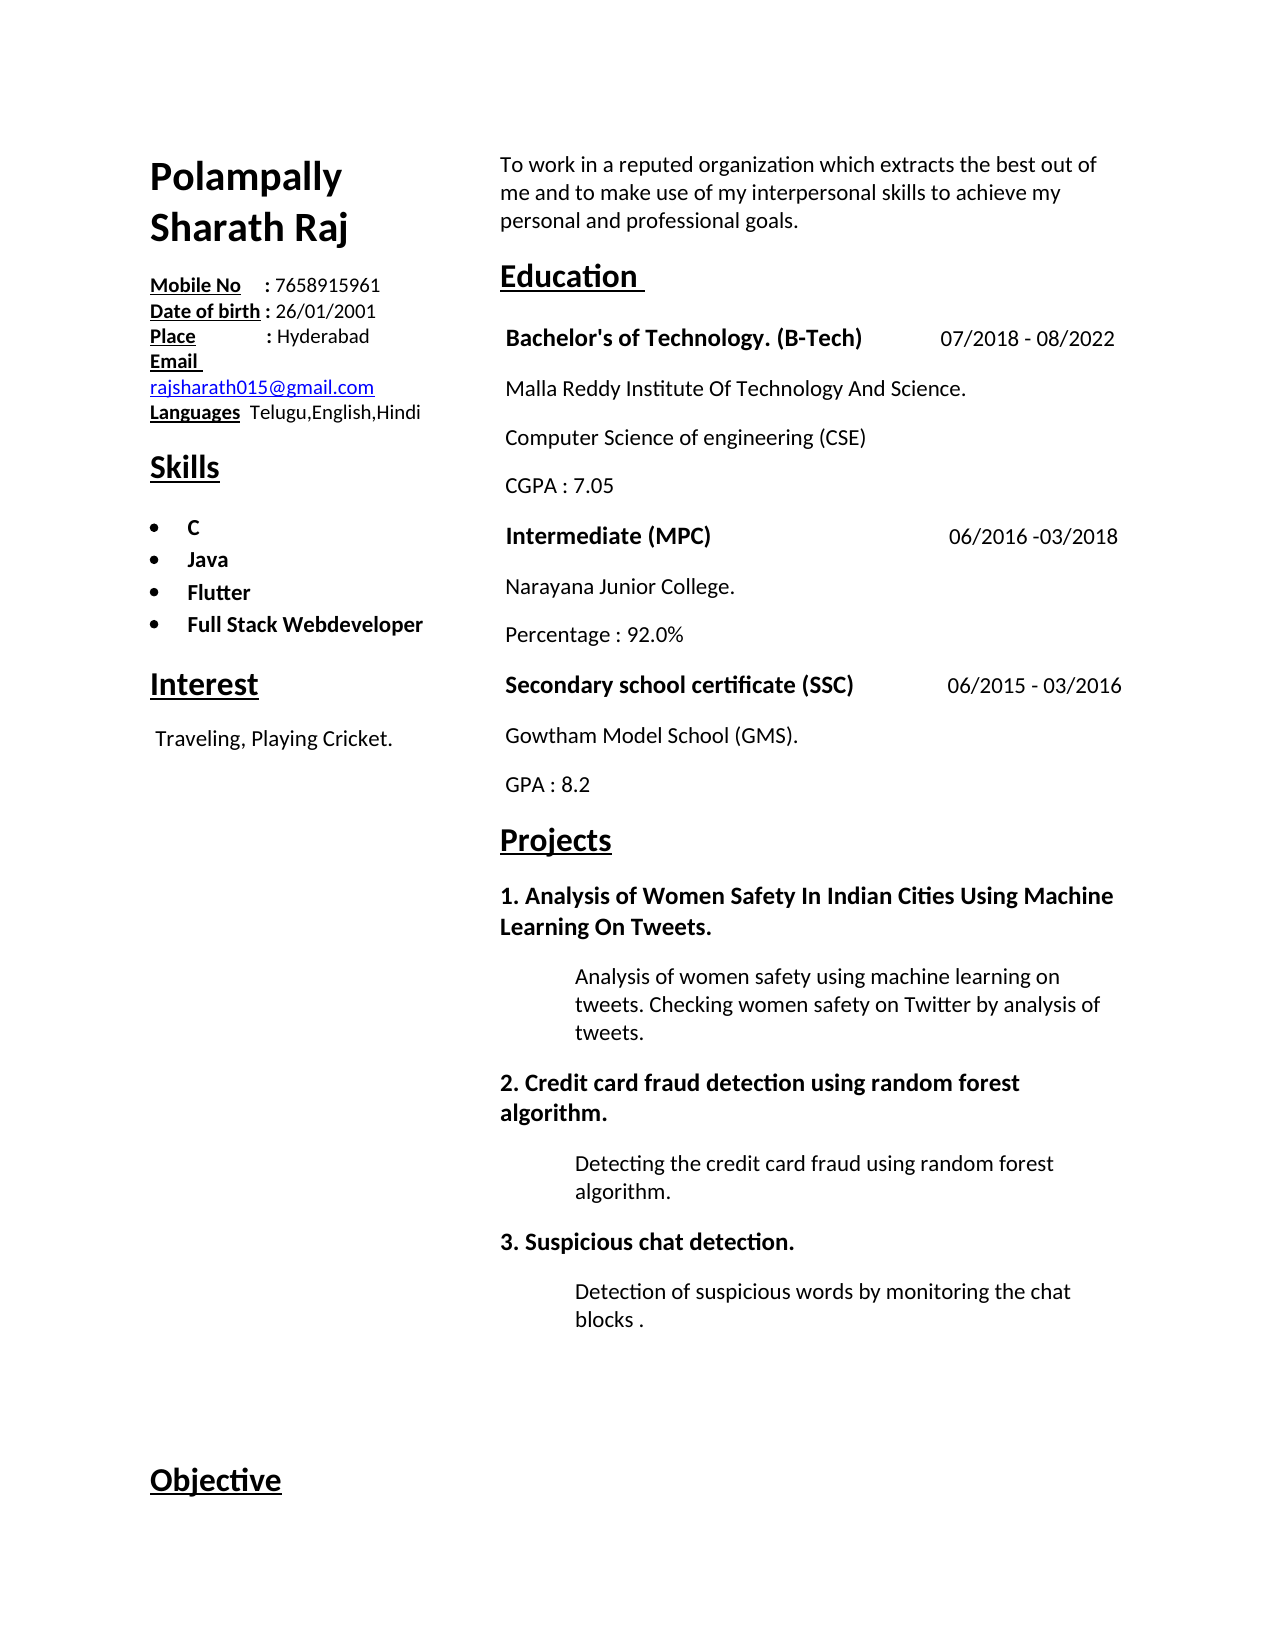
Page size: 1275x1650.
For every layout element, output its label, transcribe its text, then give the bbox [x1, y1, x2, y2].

text Analysis of women safety using machine learning on tweets. Checking women safety on Twitter by analysis of tweets. [575, 962, 1125, 1046]
text Objective [150, 1458, 425, 1499]
text Detecting the credit card fraud using random forest algorithm. [575, 1149, 1125, 1205]
text Detection of suspicious words by monitoring the chat blocks . [575, 1277, 1125, 1333]
text Traveling, Playing Cricket. [150, 724, 425, 753]
list Full Stack Webdeveloper [150, 610, 425, 638]
text Polampally Sharath Raj [150, 150, 425, 252]
text Interest [150, 663, 425, 704]
text Computer Science of engineering (CSE) [500, 423, 1125, 451]
text Bachelor's of Technology. (B-Tech) 07/2018 - 08/2022 [500, 322, 1125, 353]
text To work in a reputed organization which extracts the best out of me and to make use of my interpersonal skills to achieve my personal and professional goals. [500, 150, 1125, 234]
text 3. Suspicious chat detection. [500, 1226, 1125, 1256]
text Percentage : 92.0% [500, 621, 1125, 649]
text Secondary school certificate (SSC) 06/2015 - 03/2016 [500, 669, 1125, 700]
text Gowtham Model School (GMS). [500, 721, 1125, 749]
text Intermediate (MPC) 06/2016 -03/2018 [500, 520, 1125, 551]
text Malla Reddy Institute Of Technology And Science. [500, 374, 1125, 402]
text GPA : 8.2 [500, 770, 1125, 798]
list Java [150, 546, 425, 574]
text 2. Credit card fraud detection using random forest algorithm. [500, 1067, 1125, 1128]
list C [150, 513, 425, 541]
text Skills [150, 446, 425, 487]
text Mobile No : 7658915961 Date of birth : 26/01/2001 Place : Hyderabad Email rajsharath015@gmail.com Languages Telugu,English,Hindi [150, 272, 425, 425]
text CGPA : 7.05 [500, 472, 1125, 499]
text 1. Analysis of Women Safety In Indian Cities Using Machine Learning On Tweets. [500, 880, 1125, 941]
text Projects [500, 818, 1125, 859]
text Education [500, 255, 1125, 296]
list Flutter [150, 578, 425, 606]
text Narayana Junior College. [500, 572, 1125, 600]
